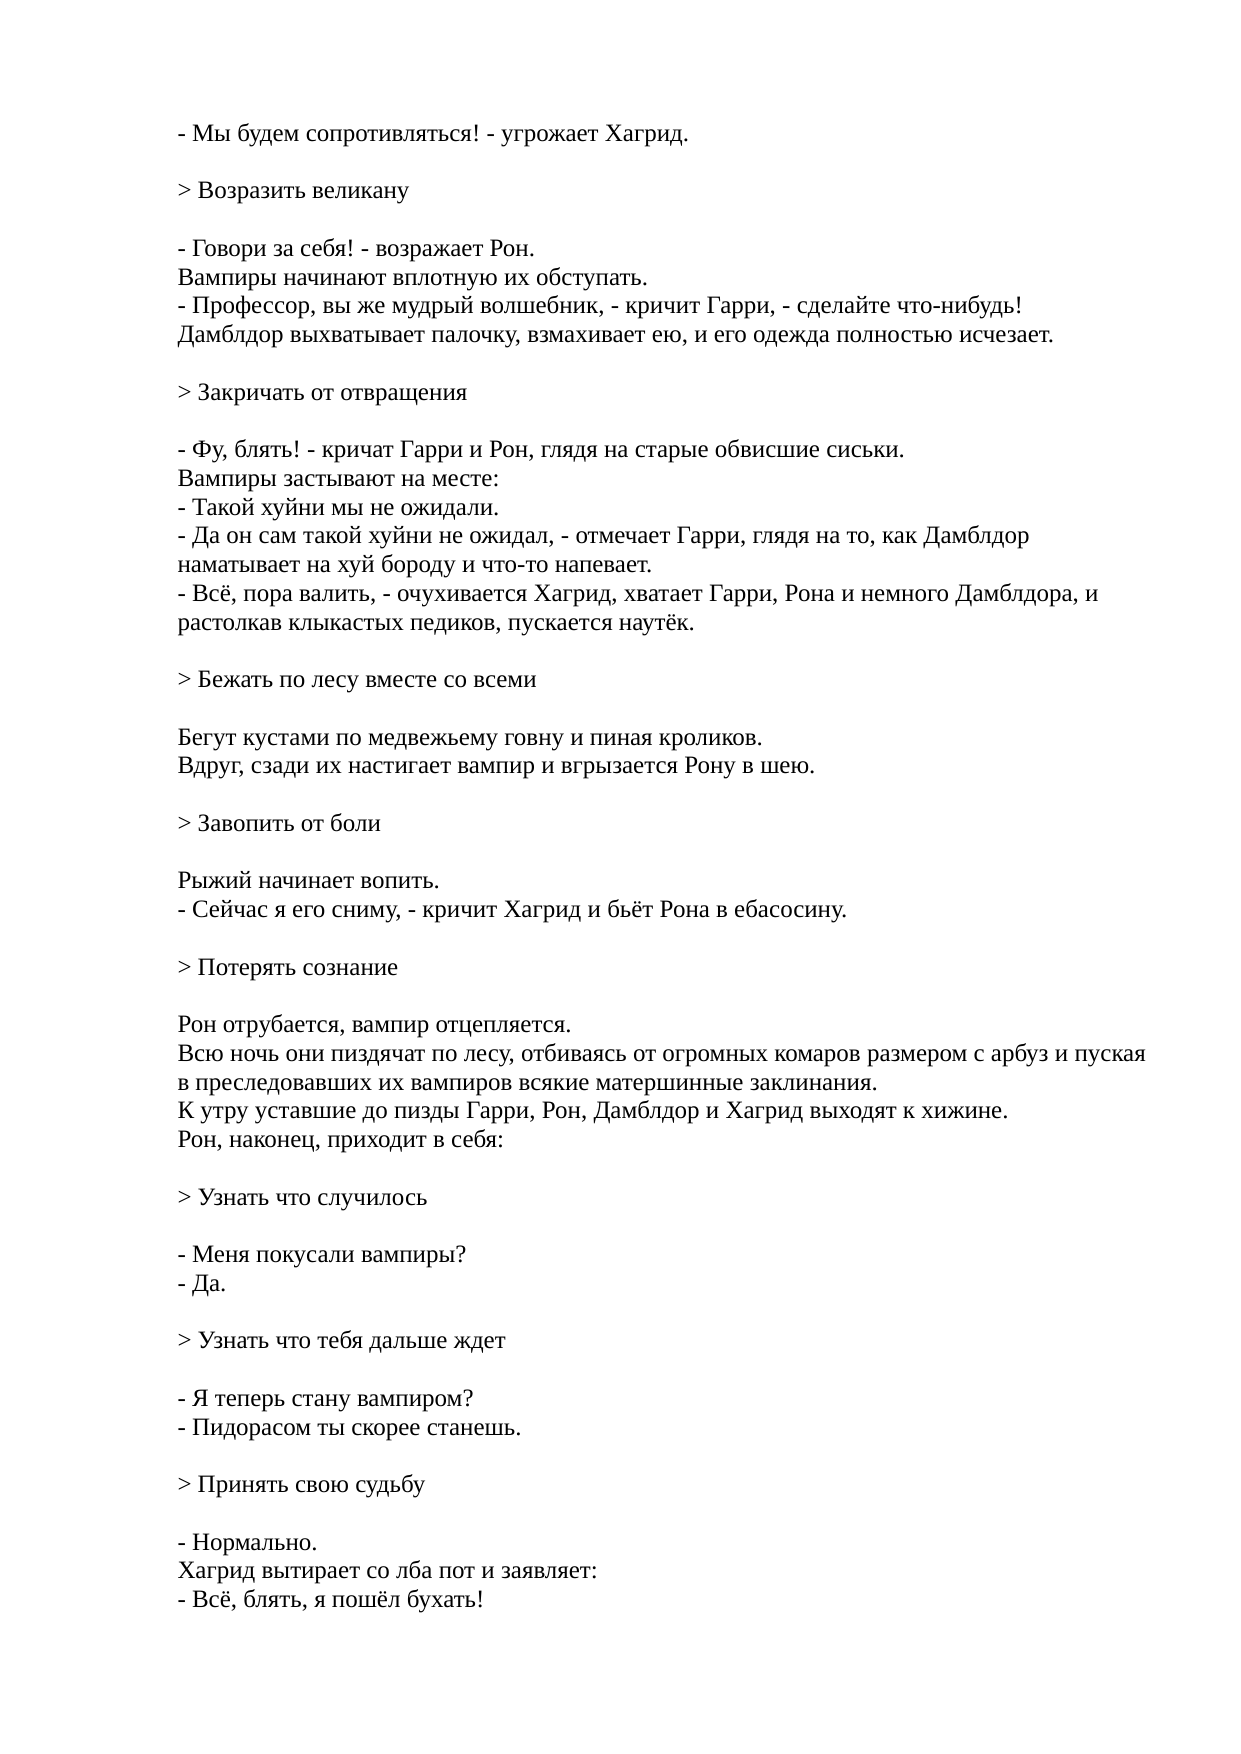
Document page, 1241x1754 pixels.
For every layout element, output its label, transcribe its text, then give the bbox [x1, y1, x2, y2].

text Вдруг, сзади их настигает вампир и вгрызается Рону в шею. [177, 751, 1152, 779]
text - Да. [177, 1268, 1152, 1297]
text Вампиры начинают вплотную их обступать. [177, 262, 1152, 291]
text - Пидорасом ты скорее станешь. [177, 1412, 1152, 1441]
text - Говори за себя! - возражает Рон. [177, 233, 1152, 262]
text > Принять свою судьбу [177, 1469, 1152, 1498]
text - Профессор, вы же мудрый волшебник, - кричит Гарри, - сделайте что-нибудь! [177, 291, 1152, 319]
text > Закричать от отвращения [177, 377, 1152, 406]
text Хагрид вытирает со лба пот и заявляет: [177, 1556, 1152, 1584]
text Всю ночь они пиздячат по лесу, отбиваясь от огромных комаров размером с арбуз и пуская в преследовавших их вампиров всякие матершинные заклинания. [177, 1038, 1152, 1096]
text Бегут кустами по медвежьему говну и пиная кроликов. [177, 722, 1152, 751]
text - Всё, пора валить, - очухивается Хагрид, хватает Гарри, Рона и немного Дамблдора, и растолкав клыкастых педиков, пускается наутёк. [177, 578, 1152, 636]
text > Потерять сознание [177, 952, 1152, 981]
text - Нормально. [177, 1527, 1152, 1556]
text > Узнать что случилось [177, 1182, 1152, 1211]
text Рон, наконец, приходит в себя: [177, 1124, 1152, 1153]
text - Да он сам такой хуйни не ожидал, - отмечает Гарри, глядя на то, как Дамблдор наматывает на хуй бороду и что-то напевает. [177, 521, 1152, 578]
text - Фу, блять! - кричат Гарри и Рон, глядя на старые обвисшие сиськи. [177, 434, 1152, 463]
text > Бежать по лесу вместе со всеми [177, 664, 1152, 693]
text - Всё, блять, я пошёл бухать! [177, 1584, 1152, 1613]
text - Меня покусали вампиры? [177, 1239, 1152, 1268]
text - Я теперь стану вампиром? [177, 1383, 1152, 1412]
text Вампиры застывают на месте: [177, 463, 1152, 492]
text > Завопить от боли [177, 808, 1152, 837]
text Рыжий начинает вопить. [177, 866, 1152, 894]
text К утру уставшие до пизды Гарри, Рон, Дамблдор и Хагрид выходят к хижине. [177, 1096, 1152, 1124]
text > Возразить великану [177, 176, 1152, 204]
text - Сейчас я его сниму, - кричит Хагрид и бьёт Рона в ебасосину. [177, 894, 1152, 923]
text Рон отрубается, вампир отцепляется. [177, 1009, 1152, 1038]
text > Узнать что тебя дальше ждет [177, 1326, 1152, 1354]
text - Такой хуйни мы не ожидали. [177, 492, 1152, 521]
text Дамблдор выхватывает палочку, взмахивает ею, и его одежда полностью исчезает. [177, 319, 1152, 348]
text - Мы будем сопротивляться! - угрожает Хагрид. [177, 118, 1152, 147]
